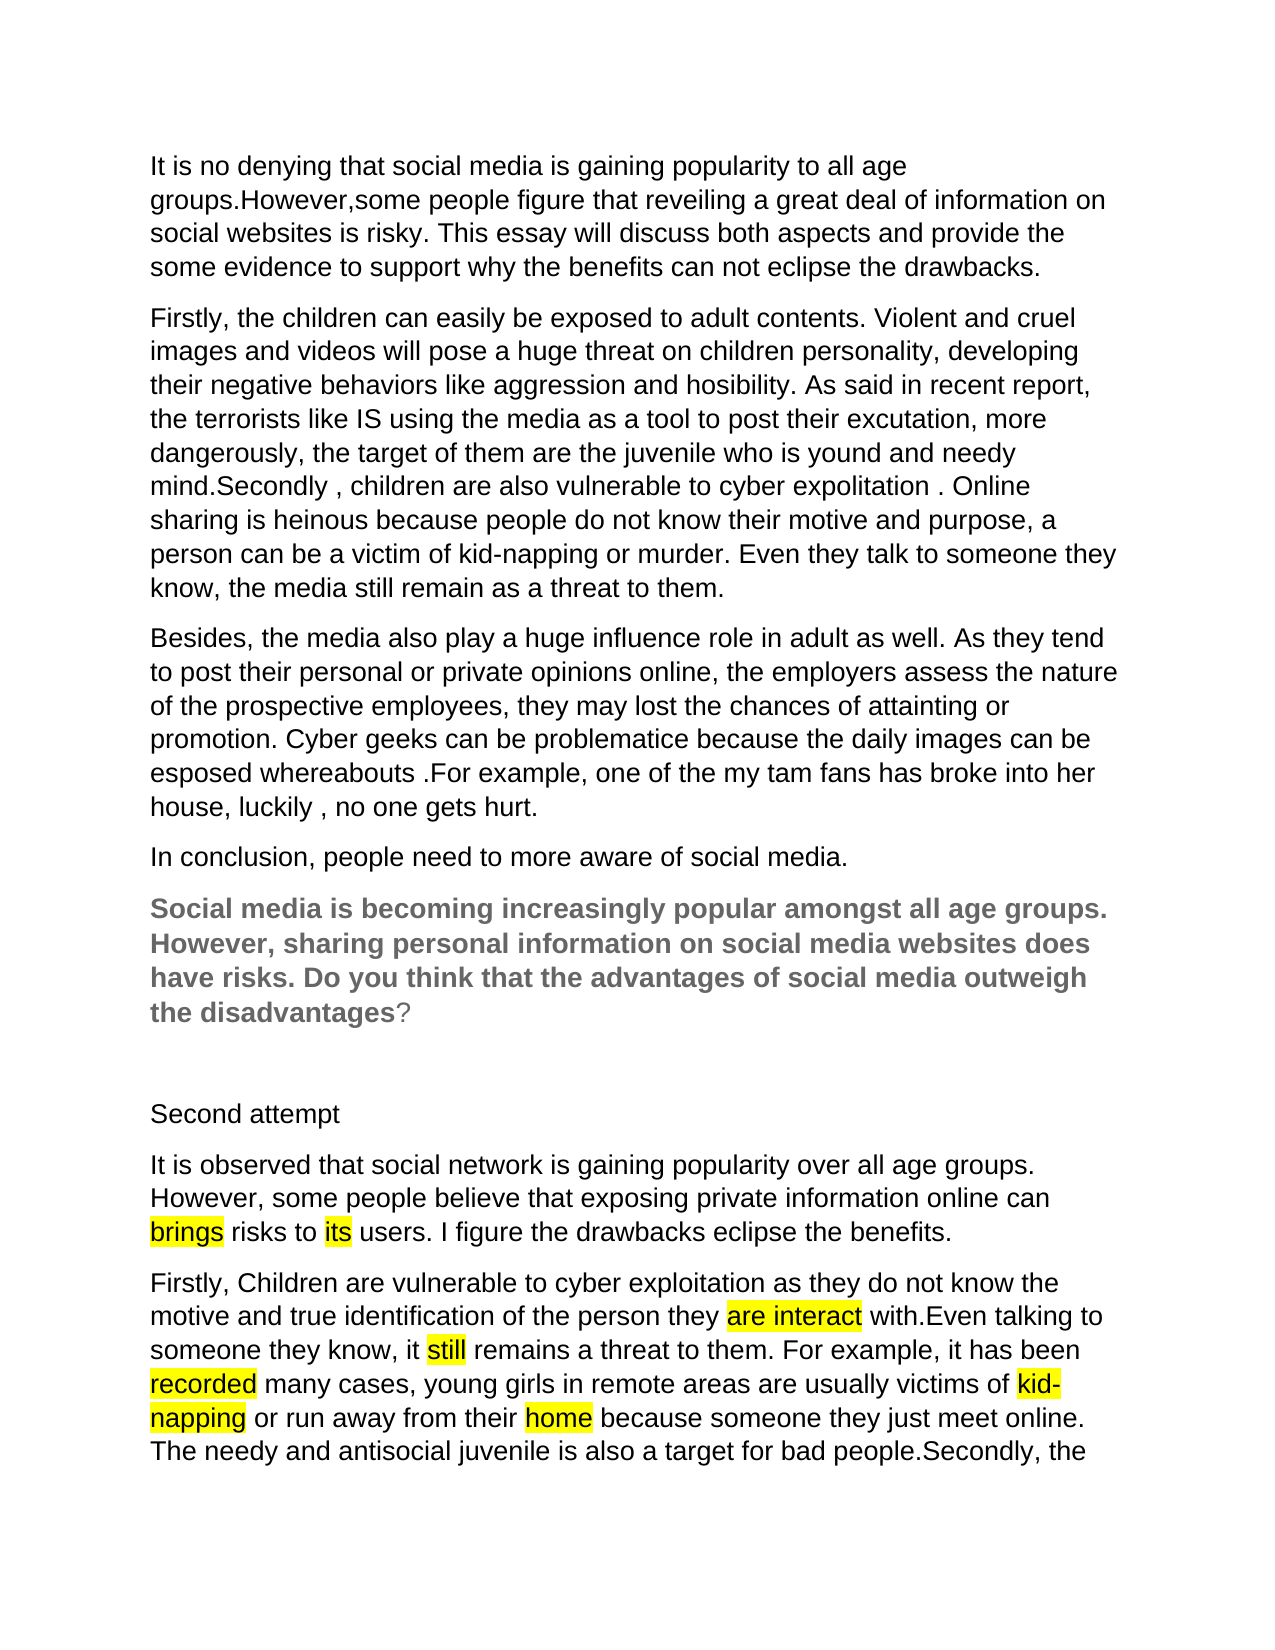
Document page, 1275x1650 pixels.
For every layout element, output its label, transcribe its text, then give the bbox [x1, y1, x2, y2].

text It is observed that social network is gaining popularity over all age groups. However, some people believe that exposing private information online can brings risks to its users. I figure the drawbacks eclipse the benefits. [150, 1149, 1125, 1247]
text Besides, the media also play a huge influence role in adult as well. As they tend to post their personal or private opinions online, the employers assess the nature of the prospective employees, they may lost the chances of attainting or promotion. Cyber geeks can be problematice because the daily images can be esposed whereabouts .For example, one of the my tam fans has broke into her house, luckily , no one gets hurt. [150, 622, 1125, 822]
text Second attempt [150, 1098, 1125, 1129]
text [150, 1267, 1125, 1467]
text Social media is becoming increasingly popular amongst all age groups. However, sharing personal information on social media websites does have risks. Do you think that the advantages of social media outweigh the disadvantages? [150, 892, 1125, 1029]
text Firstly, the children can easily be exposed to adult contents. Violent and cruel images and videos will pose a huge threat on children personality, developing their negative behaviors like aggression and hosibility. As said in recent report, the terrorists like IS using the media as a tool to post their excutation, more dangerously, the target of them are the juvenile who is yound and needy mind.Secondly , children are also vulnerable to cyber expolitation . Online sharing is heinous because people do not know their motive and purpose, a person can be a victim of kid-napping or murder. Even they talk to someone they know, the media still remain as a threat to them. [150, 302, 1125, 603]
text It is no denying that social media is gaining popularity to all age groups.However,some people figure that reveiling a great deal of information on social websites is risky. This essay will discuss both aspects and provide the some evidence to support why the benefits can not eclipse the drawbacks. [150, 150, 1125, 282]
text In conclusion, people need to more aware of social media. [150, 841, 1125, 872]
